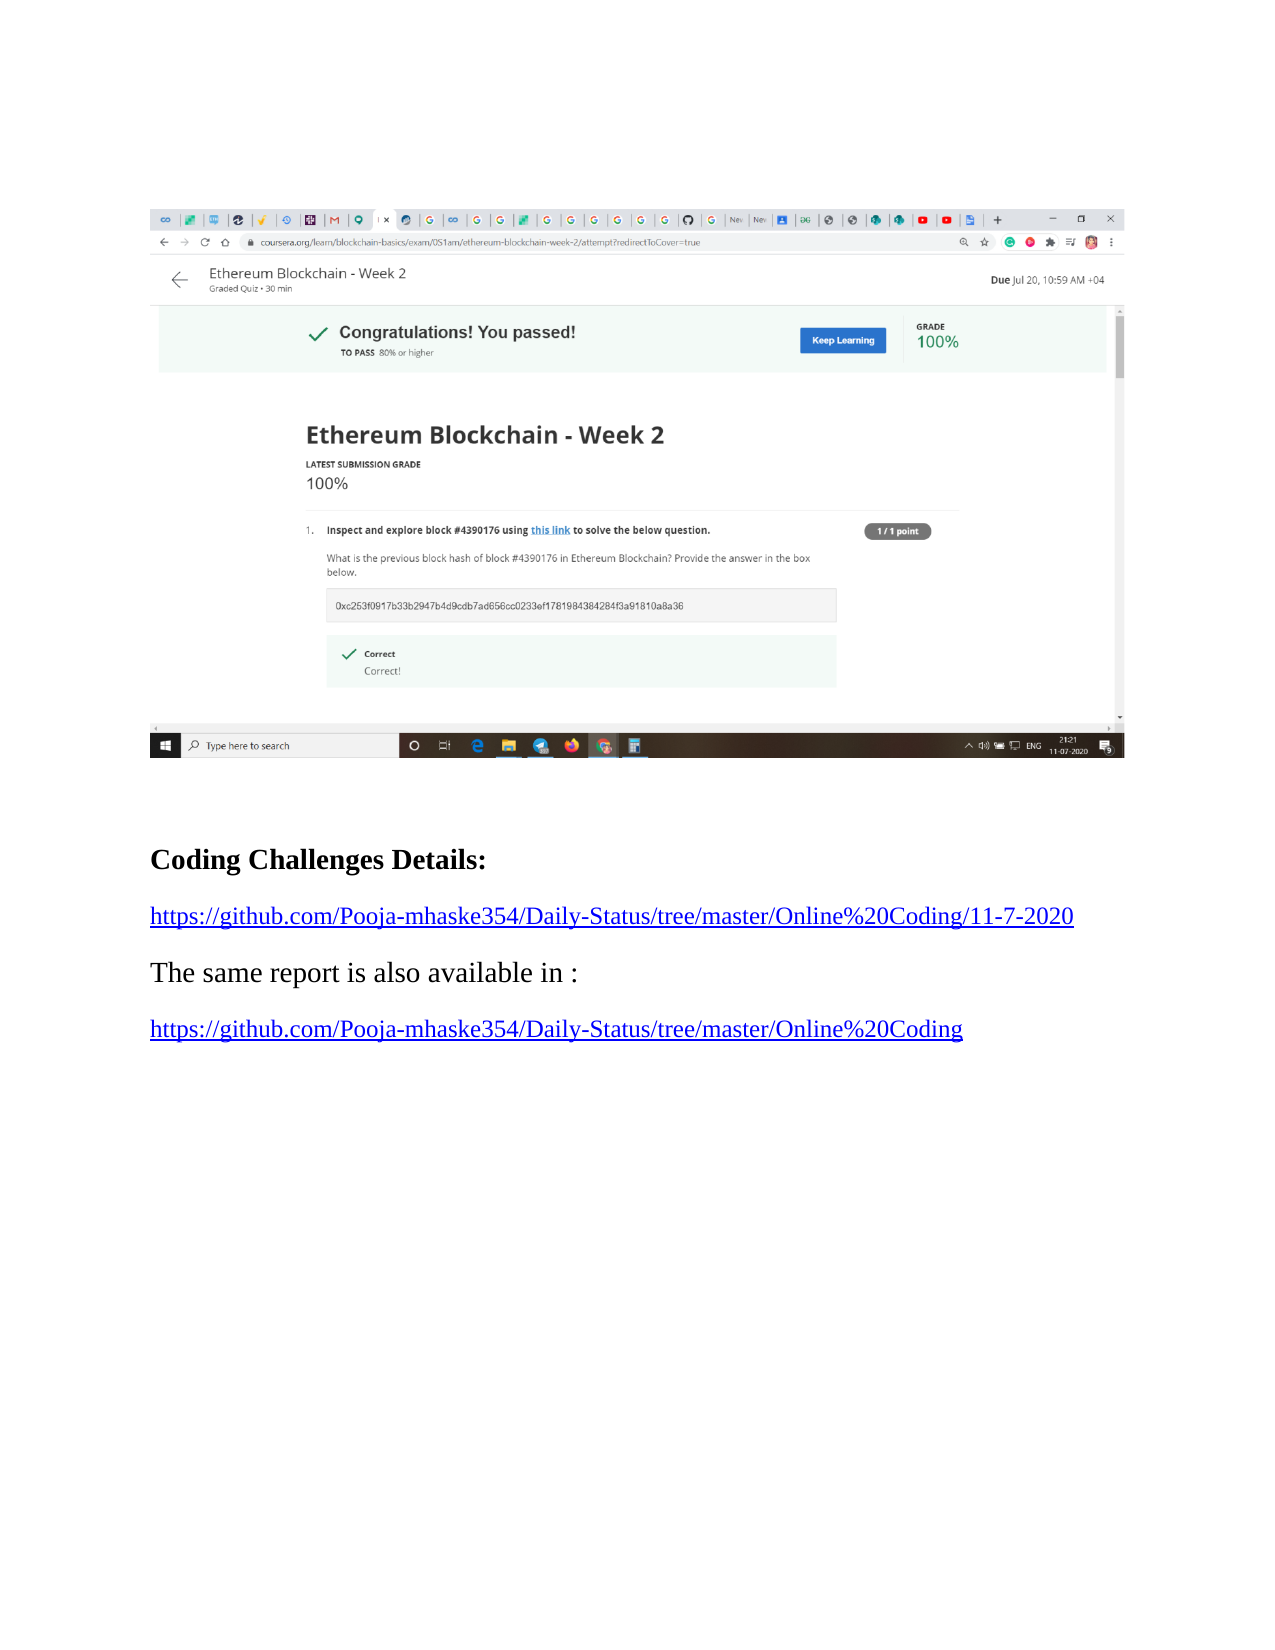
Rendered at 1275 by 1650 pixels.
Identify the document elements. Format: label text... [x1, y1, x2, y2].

text The same report is also available in : [150, 955, 1125, 989]
text https://github.com/Pooja-mhaske354/Daily-Status/tree/master/Online%20Coding [150, 1014, 1125, 1043]
text Coding Challenges Details: [150, 842, 1125, 875]
picture [150, 209, 1125, 758]
text https://github.com/Pooja-mhaske354/Daily-Status/tree/master/Online%20Coding/11-7-2020 [150, 901, 1125, 930]
